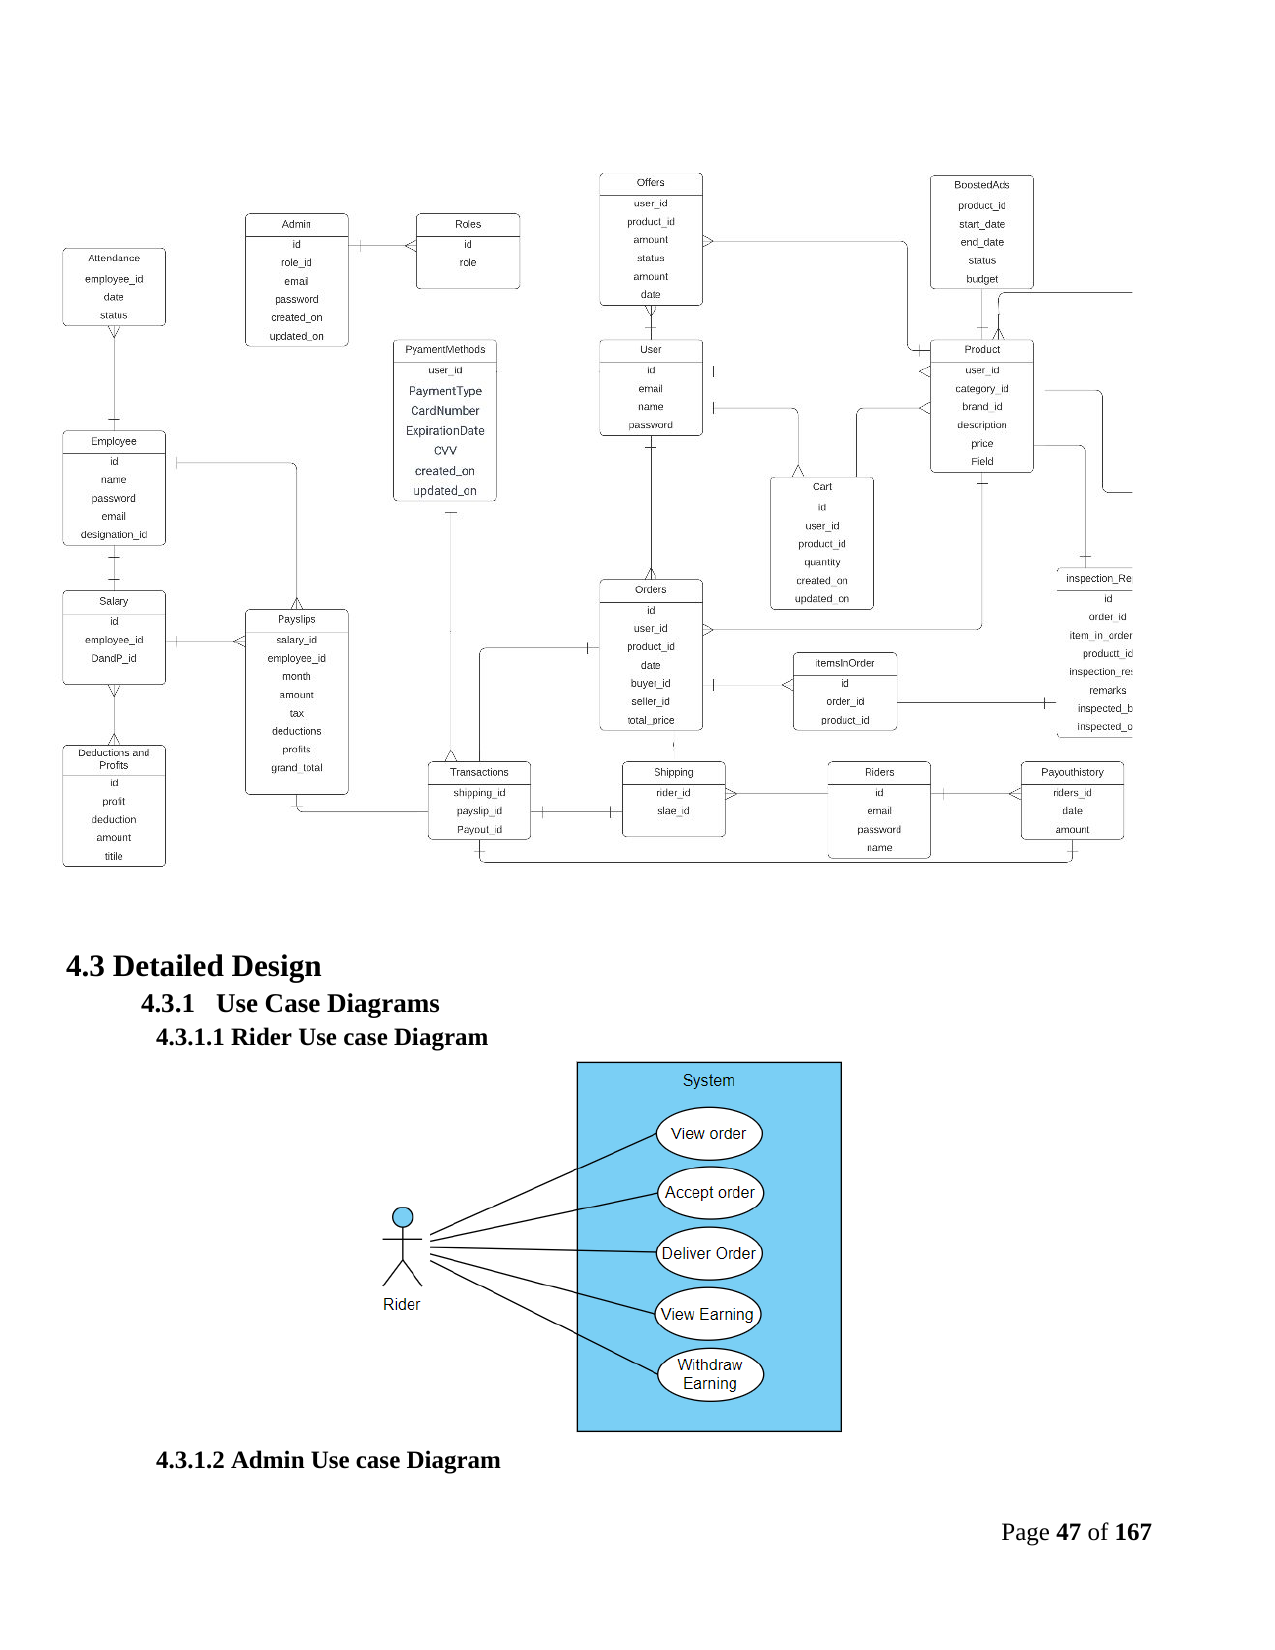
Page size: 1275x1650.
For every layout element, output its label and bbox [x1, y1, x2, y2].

picture [333, 1051, 854, 1442]
table_cell [55, 889, 1132, 1474]
